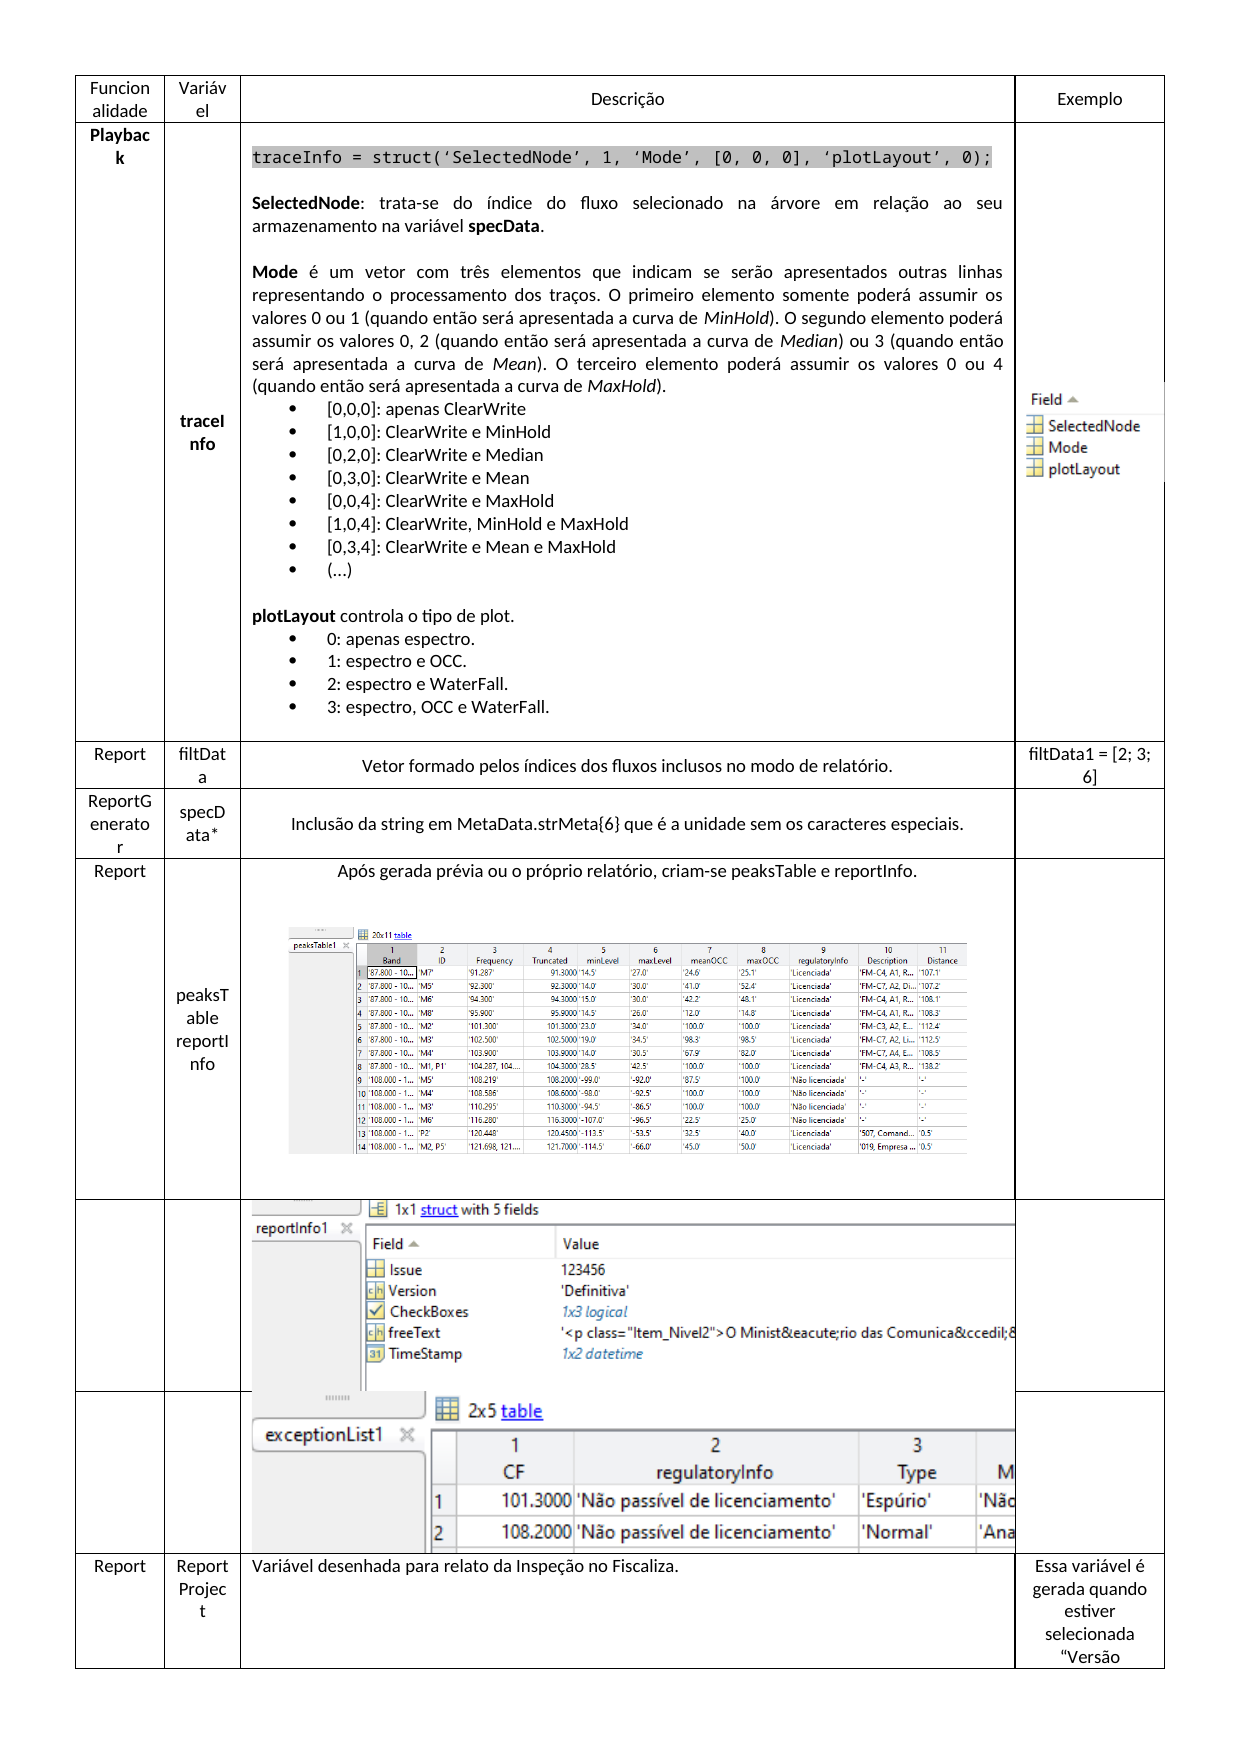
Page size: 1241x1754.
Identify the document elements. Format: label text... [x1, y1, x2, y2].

table_header Variável [165, 76, 240, 122]
table_header Exemplo [1016, 76, 1164, 122]
table_cell ReportProject [165, 1554, 240, 1668]
table_cell [76, 1392, 164, 1553]
table_header Descrição [241, 76, 1014, 122]
table_cell ReportGenerator [76, 789, 164, 858]
table_cell Report [76, 1554, 164, 1668]
table_cell [1016, 1200, 1164, 1391]
table_cell traceInfo = struct(‘SelectedNode’, 1, ‘Mode’, [0, 0, 0], ‘plotLayout’, 0); SelectedNode: trata-se do índice do fluxo selecionado na árvore em relação ao seu armazenamento na variável specData. Mode é um vetor com três elementos que indicam se serão apresentados outras linhas representando o processamento dos traços. O primeiro elemento somente poderá assumir os valores 0 ou 1 (quando então será apresentada a curva de MinHold). O segundo elemento poderá assumir os valores 0, 2 (quando então será apresentada a curva de Median) ou 3 (quando então será apresentada a curva de Mean). O terceiro elemento poderá assumir os valores 0 ou 4 (quando então será apresentada a curva de MaxHold). [0,0,0]: apenas ClearWrite [1,0,0]: ClearWrite e MinHold [0,2,0]: ClearWrite e Median [0,3,0]: ClearWrite e Mean [0,0,4]: ClearWrite e MaxHold [1,0,4]: ClearWrite, MinHold e MaxHold [0,3,4]: ClearWrite e Mean e MaxHold (...) plotLayout controla o tipo de plot. 0: apenas espectro. 1: espectro e OCC. 2: espectro e WaterFall. 3: espectro, OCC e WaterFall. [241, 123, 1014, 741]
table_cell [241, 1392, 251, 1553]
table_cell [1016, 859, 1164, 1199]
table_cell filtData1 = [2; 3; 6] [1016, 742, 1164, 788]
table_cell [165, 1392, 240, 1553]
table_cell filtData [165, 742, 240, 788]
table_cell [241, 1554, 1014, 1668]
table_cell [1016, 789, 1164, 858]
table_cell [76, 1200, 164, 1391]
table_cell Report [76, 859, 164, 1199]
picture [251, 1200, 1015, 1553]
picture [288, 927, 967, 1154]
table_cell Playback [76, 123, 164, 741]
table_cell Após gerada prévia ou o próprio relatório, criam-se peaksTable e reportInfo. [241, 859, 1014, 1199]
table_cell peaksTable reportInfo [165, 859, 240, 1199]
table_cell [241, 1200, 251, 1391]
table_cell [1016, 123, 1164, 741]
table_cell traceInfo [165, 123, 240, 741]
table_cell specData* [165, 789, 240, 858]
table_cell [1016, 1554, 1164, 1668]
picture [1026, 382, 1165, 482]
table_cell Vetor formado pelos índices dos fluxos inclusos no modo de relatório. [241, 742, 1014, 788]
table_cell [165, 1200, 240, 1391]
table_cell Report [76, 742, 164, 788]
table_cell Inclusão da string em MetaData.strMeta{6} que é a unidade sem os caracteres especiais. [241, 789, 1014, 858]
table_cell [1016, 1392, 1164, 1553]
table_header Funcionalidade [76, 76, 164, 122]
